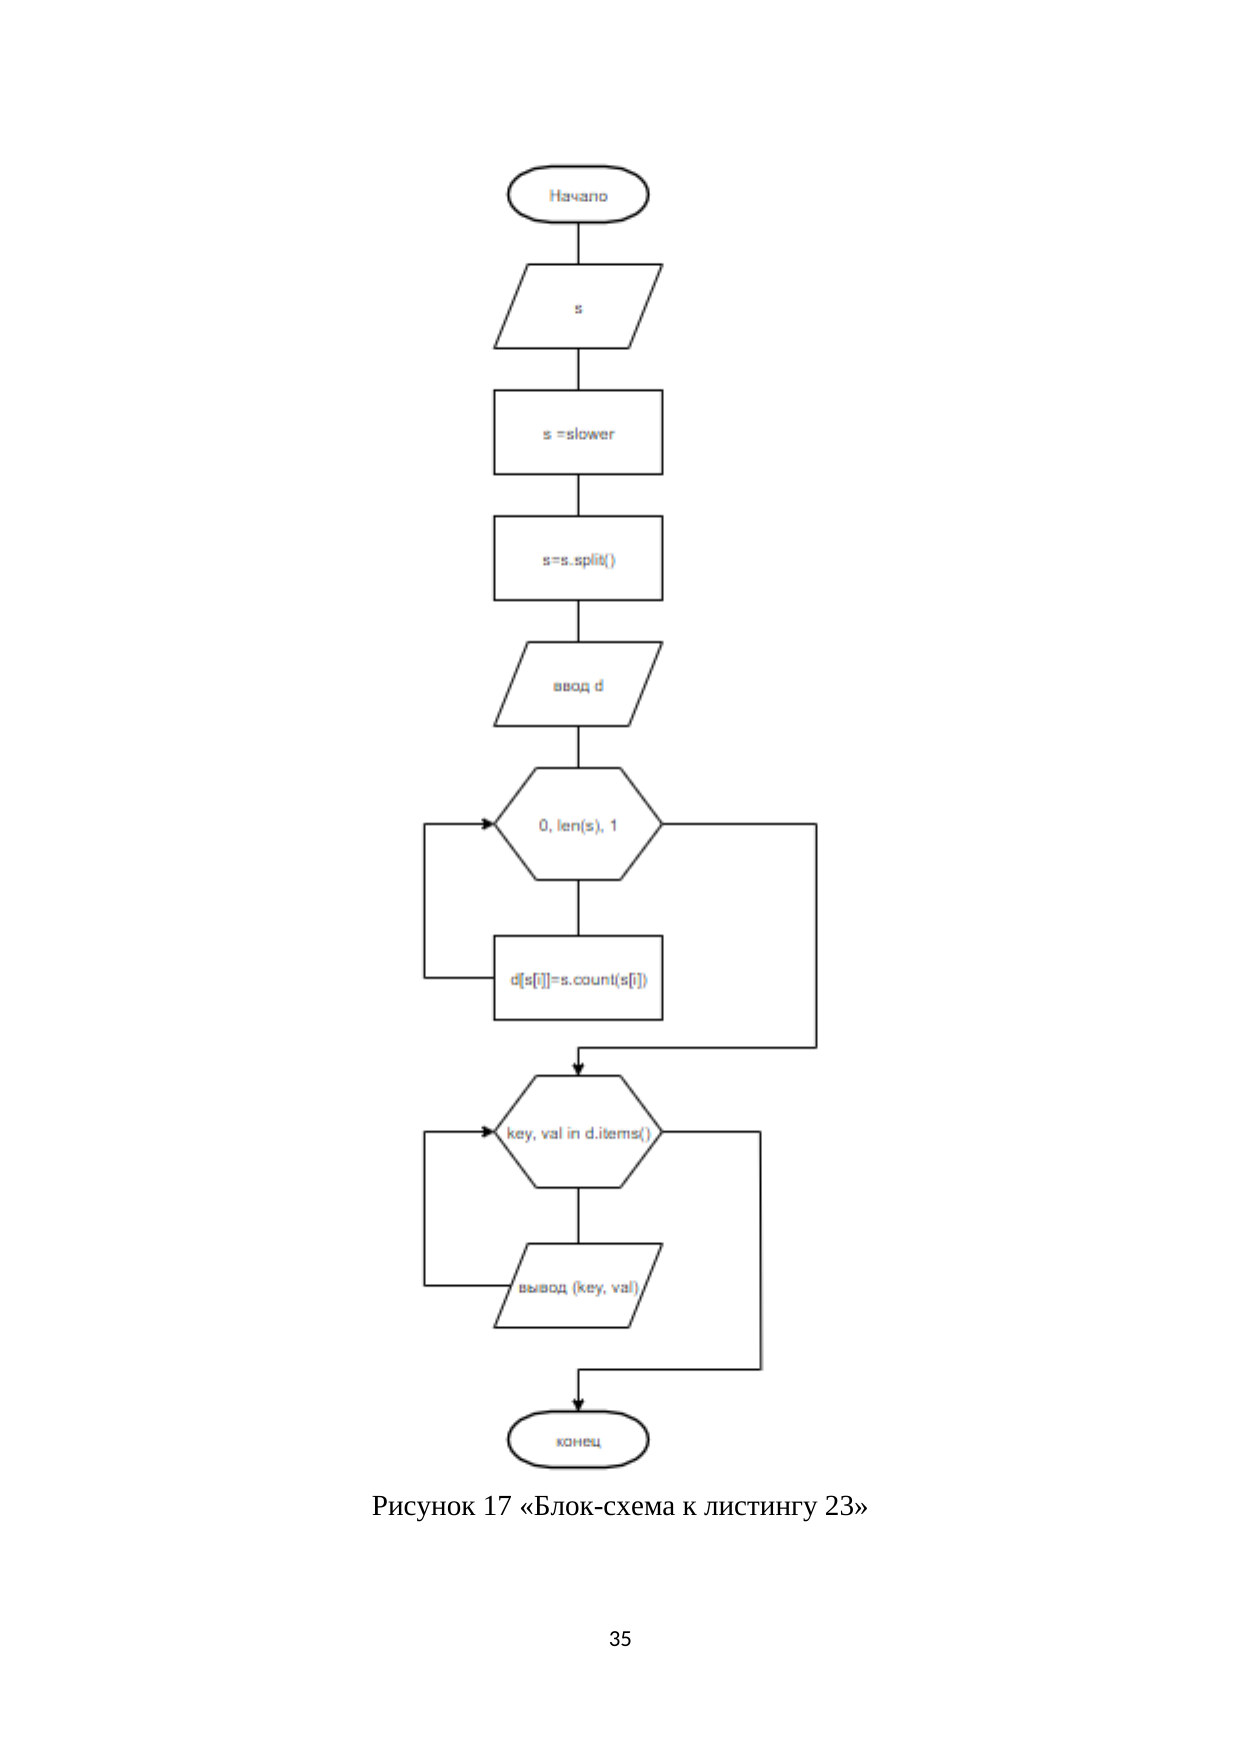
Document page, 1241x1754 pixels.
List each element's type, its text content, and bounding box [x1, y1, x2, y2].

text Рисунок 17 «Блок-схема к листингу 23» [118, 1488, 1122, 1522]
picture [286, 118, 954, 1489]
